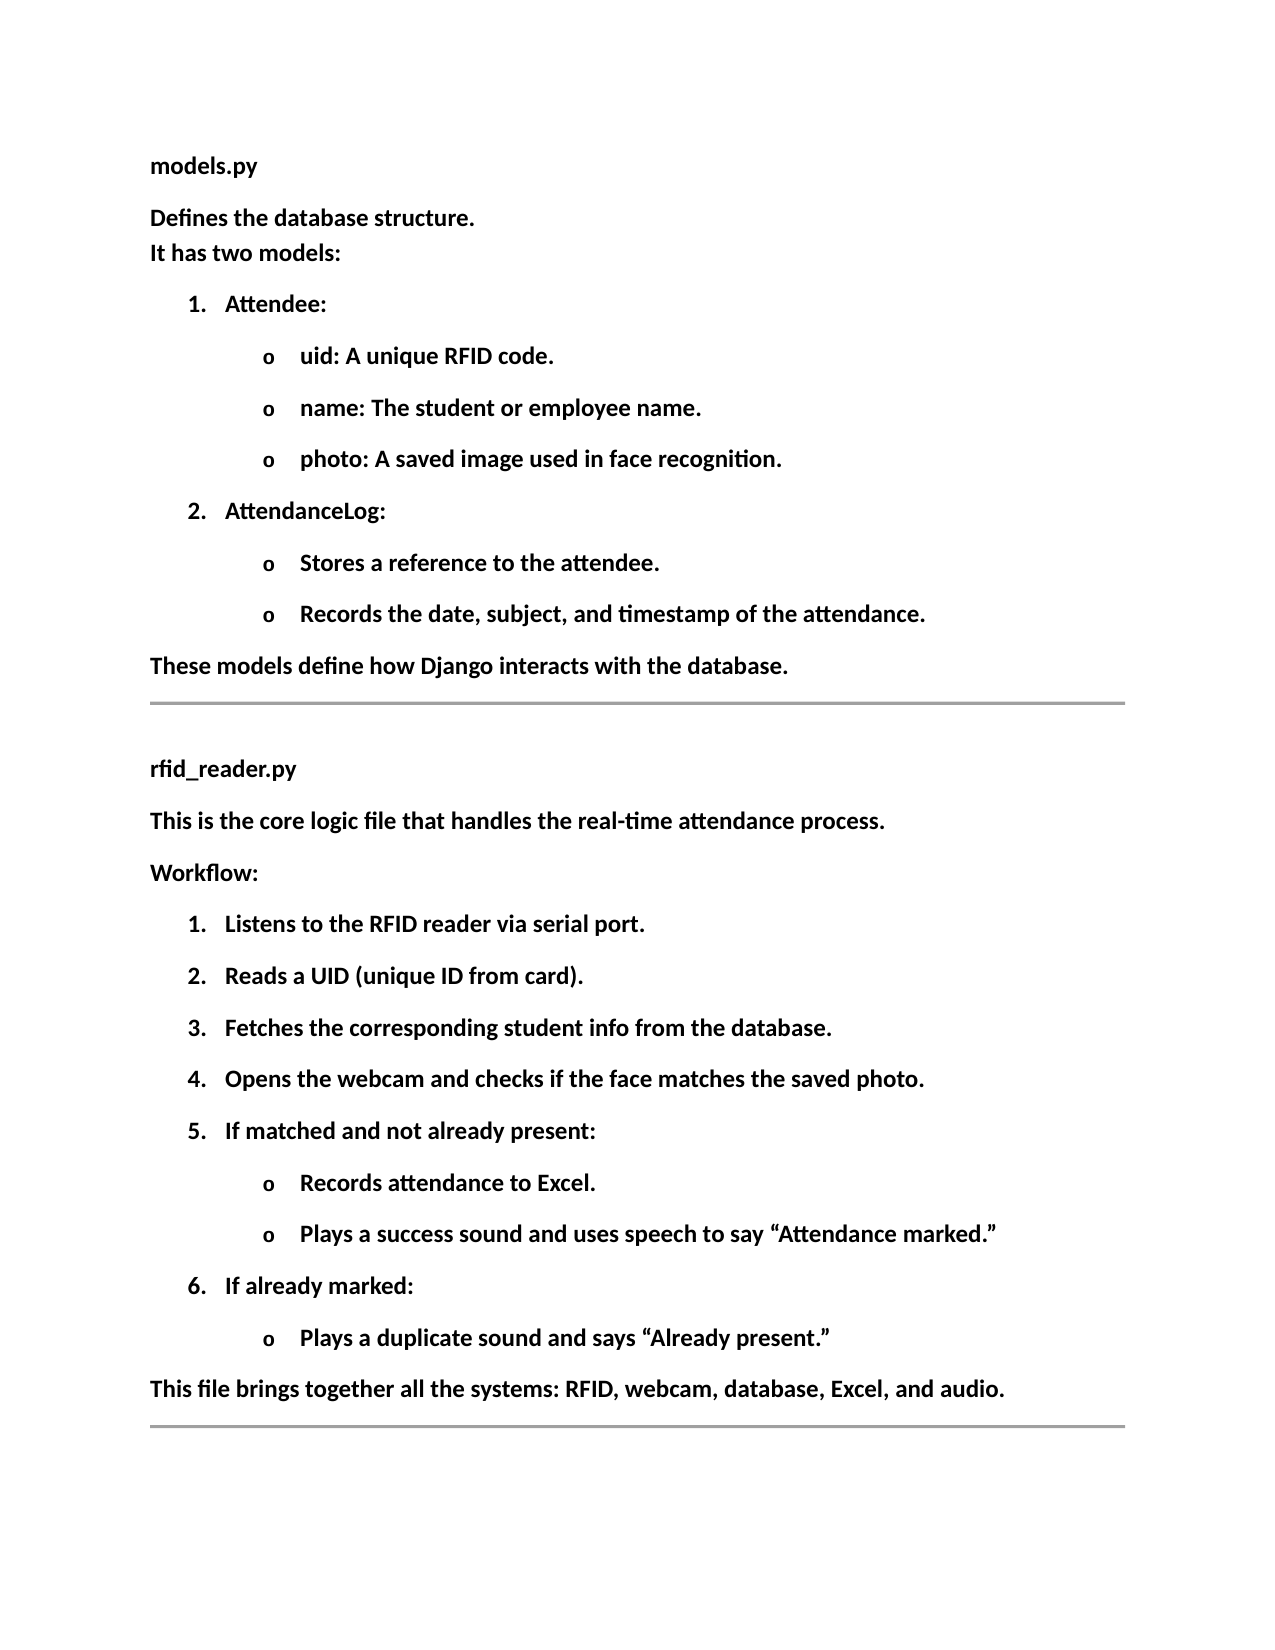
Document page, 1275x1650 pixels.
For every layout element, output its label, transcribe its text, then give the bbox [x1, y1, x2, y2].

list If matched and not already present: [187, 1115, 1125, 1146]
list uid: A unique RFID code. [262, 340, 1125, 371]
list Plays a duplicate sound and says “Already present.” [262, 1322, 1125, 1352]
list If already marked: [187, 1270, 1125, 1301]
text This is the core logic file that handles the real-time attendance process. [150, 805, 1125, 836]
list Opens the webcam and checks if the face matches the saved photo. [187, 1063, 1125, 1094]
text Workflow: [150, 857, 1125, 887]
list Records attendance to Excel. [262, 1167, 1125, 1197]
text rfid_reader.py [150, 753, 1125, 784]
text models.py [150, 150, 1125, 181]
list AttendanceLog: [187, 495, 1125, 526]
list Listens to the RFID reader via serial port. [187, 908, 1125, 939]
list Stores a reference to the attendee. [262, 547, 1125, 577]
list name: The student or employee name. [262, 392, 1125, 422]
list Records the date, subject, and timestamp of the attendance. [262, 598, 1125, 629]
text This file brings together all the systems: RFID, webcam, database, Excel, and audio. [150, 1373, 1125, 1404]
text Defines the database structure. It has two models: [150, 202, 1125, 267]
list Plays a success sound and uses speech to say “Attendance marked.” [262, 1218, 1125, 1249]
list Attendee: [187, 288, 1125, 319]
list Fetches the corresponding student info from the database. [187, 1012, 1125, 1042]
text These models define how Django interacts with the database. [150, 650, 1125, 681]
list Reads a UID (unique ID from card). [187, 960, 1125, 991]
list photo: A saved image used in face recognition. [262, 443, 1125, 474]
